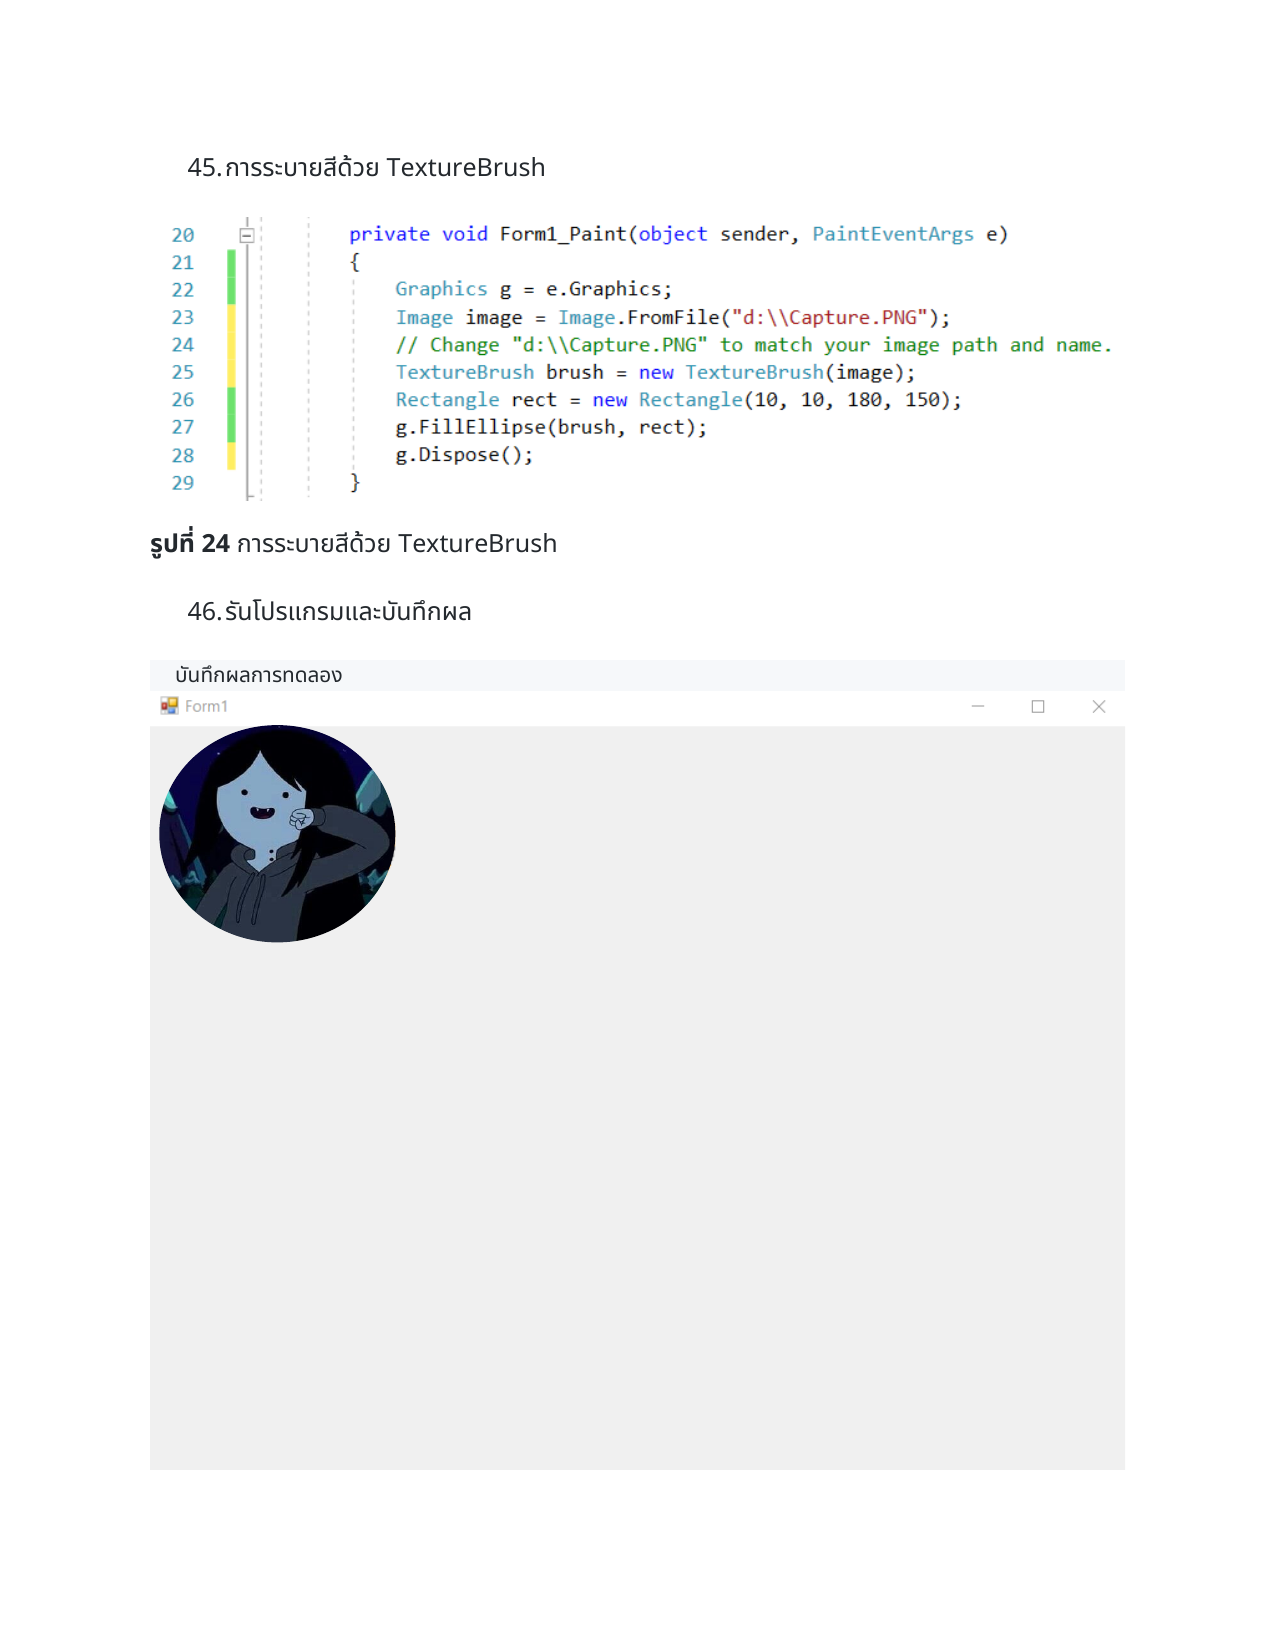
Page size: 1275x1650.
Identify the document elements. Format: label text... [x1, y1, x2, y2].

text บันทึกผลการทดลอง [150, 660, 1125, 691]
text รูปที่ 24 การระบายสีด้วย TextureBrush [150, 526, 1125, 564]
picture [150, 691, 1125, 1470]
picture [150, 217, 1125, 501]
list การระบายสีด้วย TextureBrush [187, 150, 1125, 188]
list รันโปรแกรมและบันทึกผล [187, 593, 1125, 631]
